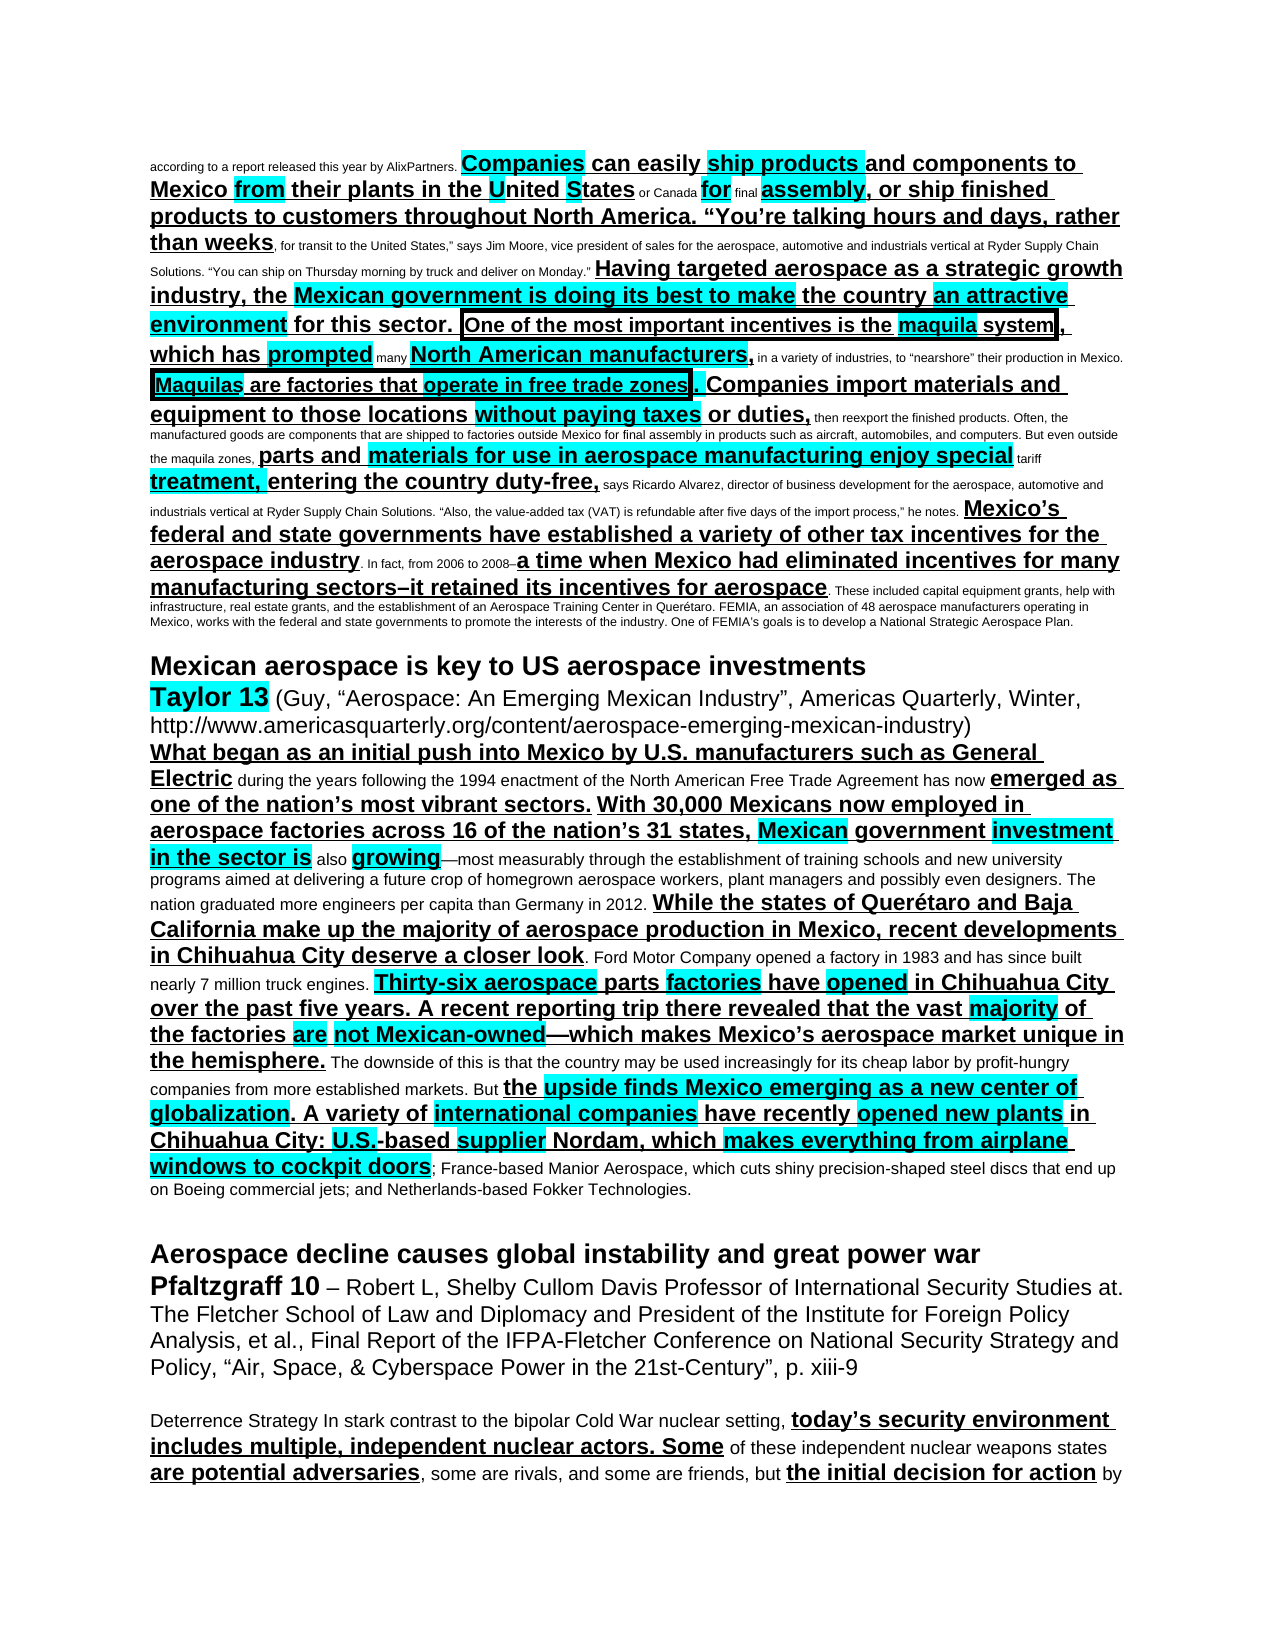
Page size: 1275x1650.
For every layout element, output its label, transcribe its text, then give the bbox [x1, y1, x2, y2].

subtitle Mexican aerospace is key to US aerospace investments [150, 649, 1125, 681]
text Taylor 13 (Guy, “Aerospace: An Emerging Mexican Industry”, Americas Quarterly, Winter, http://www.americasquarterly.org/content/aerospace-emerging-mexican-industry) [150, 681, 1125, 738]
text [150, 150, 1125, 629]
text Pfaltzgraff 10 – Robert L, Shelby Cullom Davis Professor of International Security Studies at. The Fletcher School of Law and Diplomacy and President of the Institute for Foreign Policy Analysis, et al., Final Report of the IFPA-Fletcher Conference on National Security Strategy and Policy, “Air, Space, & Cyberspace Power in the 21st-Century”, p. xiii-9 [150, 1270, 1125, 1380]
text What began as an initial push into Mexico by U.S. manufacturers such as General Electric during the years following the 1994 enactment of the North American Free Trade Agreement has now emerged as one of the nation’s most vibrant sectors. With 30,000 Mexicans now employed in aerospace factories across 16 of the nation’s 31 states, Mexican government investment in the sector is also growing—most measurably through the establishment of training schools and new university programs aimed at delivering a future crop of homegrown aerospace workers, plant managers and possibly even designers. The nation graduated more engineers per capita than Germany in 2012. While the states of Querétaro and Baja California make up the majority of aerospace production in Mexico, recent developments in Chihuahua City deserve a closer look. Ford Motor Company opened a factory in 1983 and has since built nearly 7 million truck engines. Thirty-six aerospace parts factories have opened in Chihuahua City over the past five years. A recent reporting trip there revealed that the vast majority of the factories are not Mexican-owned—which makes Mexico’s aerospace market unique in the hemisphere. The downside of this is that the country may be used increasingly for its cheap labor by profit-hungry companies from more established markets. But the upside finds Mexico emerging as a new center of globalization. A variety of international companies have recently opened new plants in Chihuahua City: U.S.-based supplier Nordam, which makes everything from airplane windows to cockpit doors; France-based Manior Aerospace, which cuts shiny precision-shaped steel discs that end up on Boeing commercial jets; and Netherlands-based Fokker Technologies. [150, 738, 1125, 1198]
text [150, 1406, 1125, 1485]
subtitle Aerospace decline causes global instability and great power war [150, 1238, 1125, 1270]
